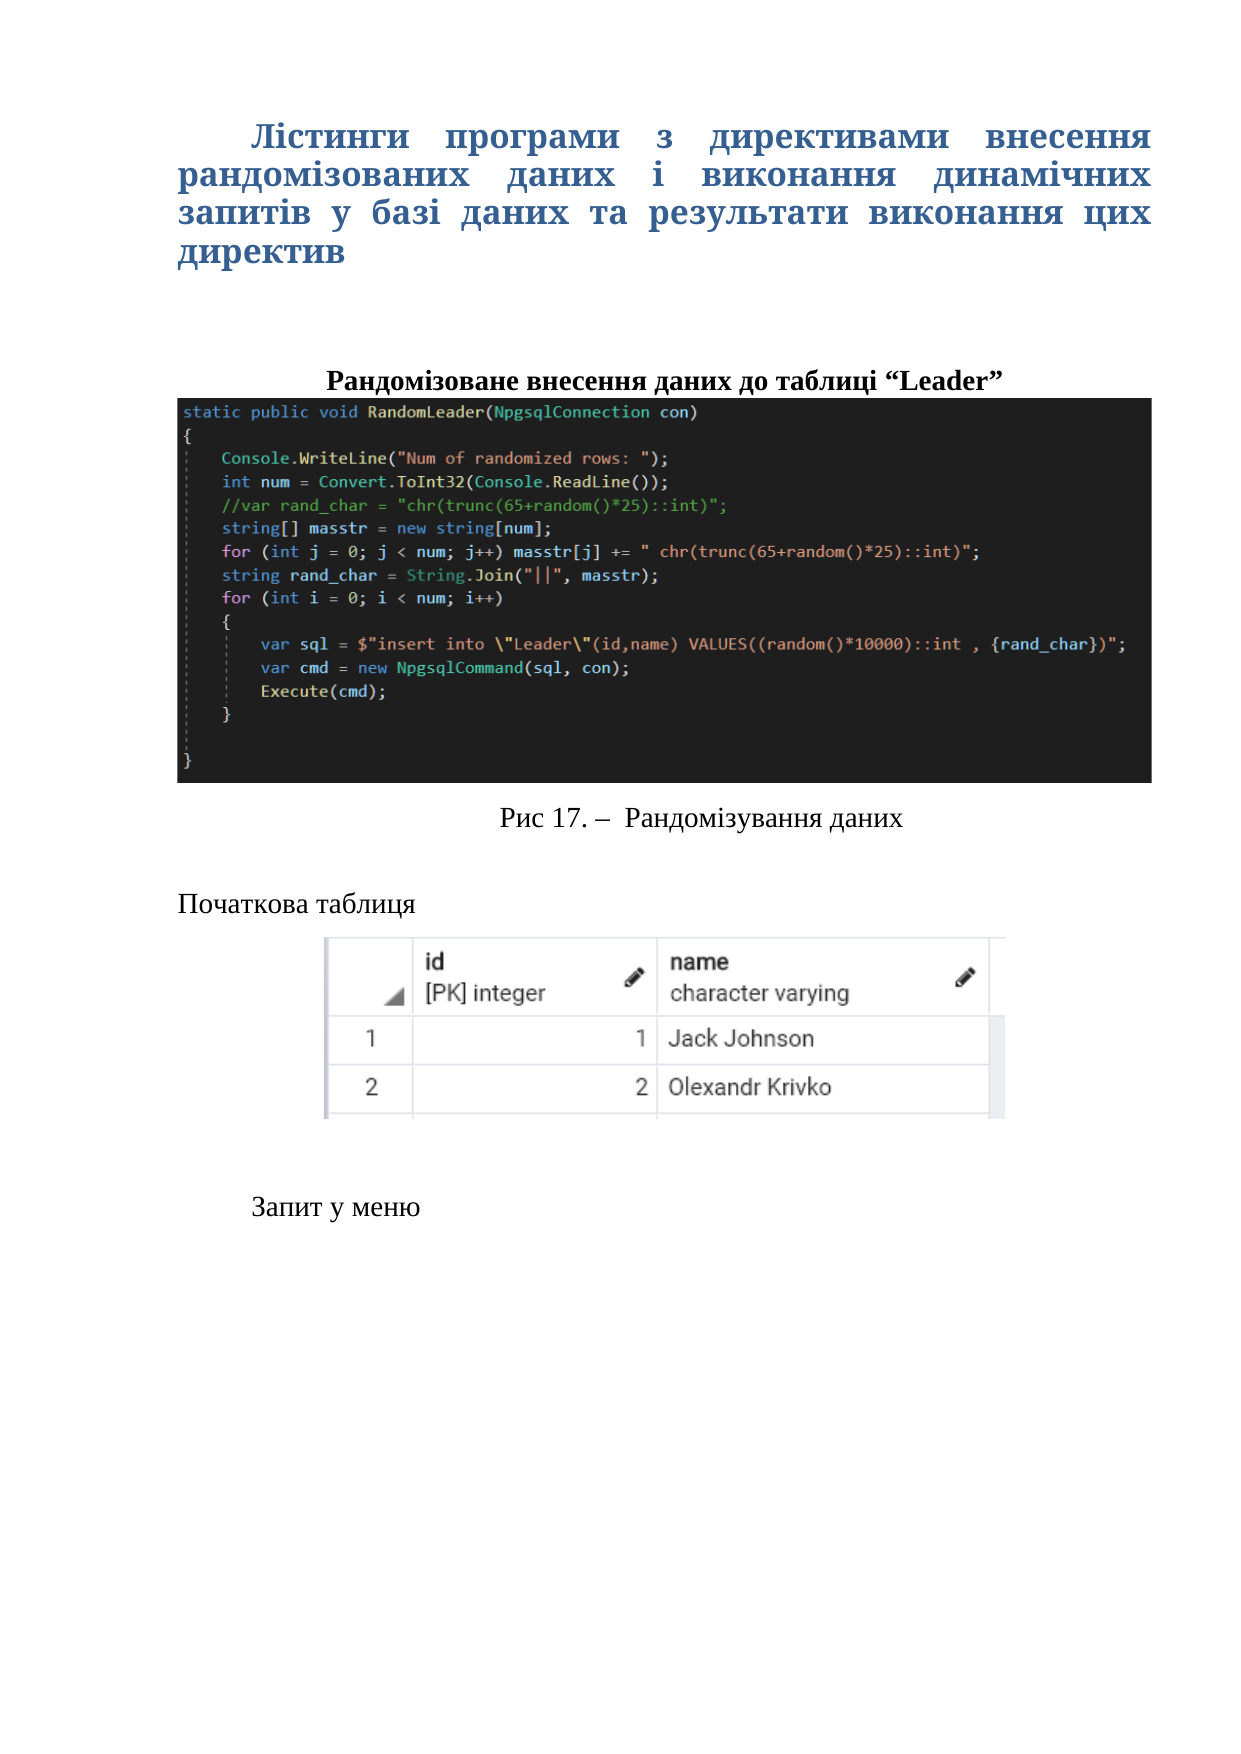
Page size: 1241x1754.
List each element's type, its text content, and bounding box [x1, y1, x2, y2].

picture [323, 937, 1005, 1119]
text Рандомізоване внесення даних до таблиці “Leader” [177, 363, 1152, 398]
picture [177, 398, 1152, 783]
text Запит у меню [177, 1189, 1152, 1222]
subtitle Лістинги програми з директивами внесення рандомізованих даних і виконання динамічних запитів у базі даних та результати виконання цих директив [177, 118, 1152, 271]
text Початкова таблиця [177, 886, 1152, 919]
text Рис 17. – Рандомізування даних [177, 800, 1152, 834]
